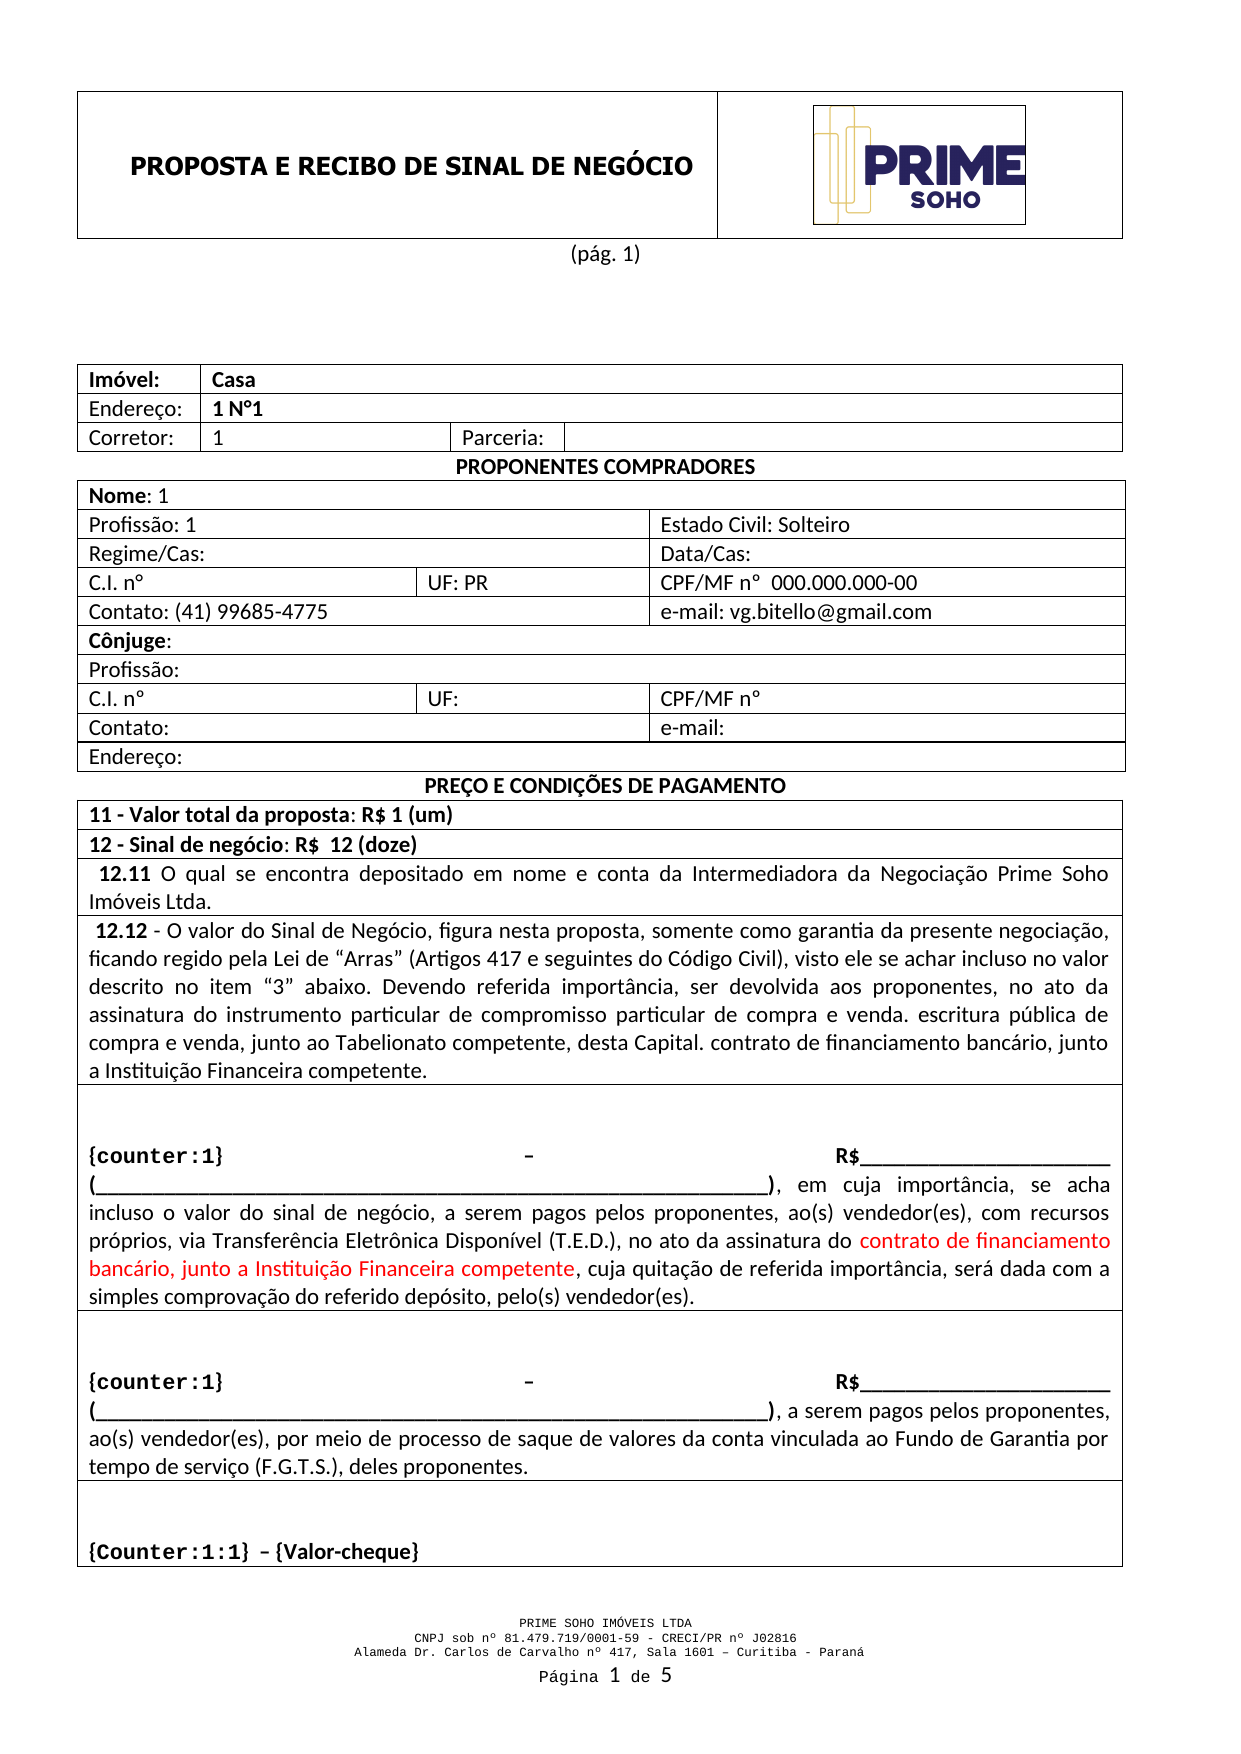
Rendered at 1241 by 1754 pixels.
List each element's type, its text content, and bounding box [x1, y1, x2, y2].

table_cell e-mail: vg.bitello@gmail.com [650, 597, 1125, 625]
table_cell C.I. nº [78, 684, 416, 712]
table_header Imóvel: [78, 365, 200, 393]
picture [814, 106, 1025, 224]
table_header Casa [201, 365, 1122, 393]
table_cell Data/Cas: [650, 539, 1125, 567]
table_cell UF: [417, 684, 649, 712]
table_cell Profissão: [78, 655, 1125, 683]
table_cell Estado Civil: Solteiro [650, 510, 1125, 538]
text PROPONENTES COMPRADORES [89, 452, 1122, 480]
table_cell Cônjuge: [78, 626, 1125, 654]
table_cell Contato: (41) 99685-4775 [78, 597, 649, 625]
table_cell {counter:1} – R$______________________ (___________________________________________________________), em cuja importância, se acha incluso o valor do sinal de negócio, a serem pagos pelos proponentes, ao(s) vendedor(es), com recursos próprios, via Transferência Eletrônica Disponível (T.E.D.), no ato da assinatura do contrato de financiamento bancário, junto a Instituição Financeira competente, cuja quitação de referida importância, será dada com a simples comprovação do referido depósito, pelo(s) vendedor(es). [78, 1085, 1122, 1310]
table_cell CPF/MF nº 000.000.000-00 [650, 568, 1125, 596]
table_cell Regime/Cas: [78, 539, 649, 567]
table_cell Contato: [78, 714, 649, 741]
table_cell UF: PR [417, 568, 649, 596]
table_cell 1 N°1 [201, 394, 1122, 422]
text PREÇO E CONDIÇÕES DE PAGAMENTO [89, 772, 1122, 799]
table_header 11 - Valor total da proposta: R$ 1 (um) [78, 801, 1122, 829]
table_cell {Counter:1:1} – {Valor-cheque} [78, 1481, 1122, 1566]
table_cell {counter:1} – R$______________________ (___________________________________________________________), a serem pagos pelos proponentes, ao(s) vendedor(es), por meio de processo de saque de valores da conta vinculada ao Fundo de Garantia por tempo de serviço (F.G.T.S.), deles proponentes. [78, 1311, 1122, 1480]
table_cell 12.11 O qual se encontra depositado em nome e conta da Intermediadora da Negociação Prime Soho Imóveis Ltda. [78, 859, 1122, 915]
table_cell Parceria: [451, 423, 564, 451]
table_cell C.I. n° [78, 568, 416, 596]
table_cell CPF/MF nº [650, 684, 1125, 712]
table_cell 12 - Sinal de negócio: R$ 12 (doze) [78, 830, 1122, 858]
table_cell e-mail: [650, 714, 1125, 741]
table_cell [565, 423, 1122, 451]
table_cell Endereço: [78, 394, 200, 422]
table_header Nome: 1 [78, 481, 1125, 509]
table_cell 12.12 - O valor do Sinal de Negócio, figura nesta proposta, somente como garantia da presente negociação, ficando regido pela Lei de “Arras” (Artigos 417 e seguintes do Código Civil), visto ele se achar incluso no valor descrito no item “3” abaixo. Devendo referida importância, ser devolvida aos proponentes, no ato da assinatura do instrumento particular de compromisso particular de compra e venda. escritura pública de compra e venda, junto ao Tabelionato competente, desta Capital. contrato de financiamento bancário, junto a Instituição Financeira competente. [78, 916, 1122, 1084]
table_cell Profissão: 1 [78, 510, 649, 538]
table_cell Corretor: [78, 423, 200, 451]
table_cell 1 [201, 423, 450, 451]
table_cell Endereço: [78, 743, 1125, 771]
